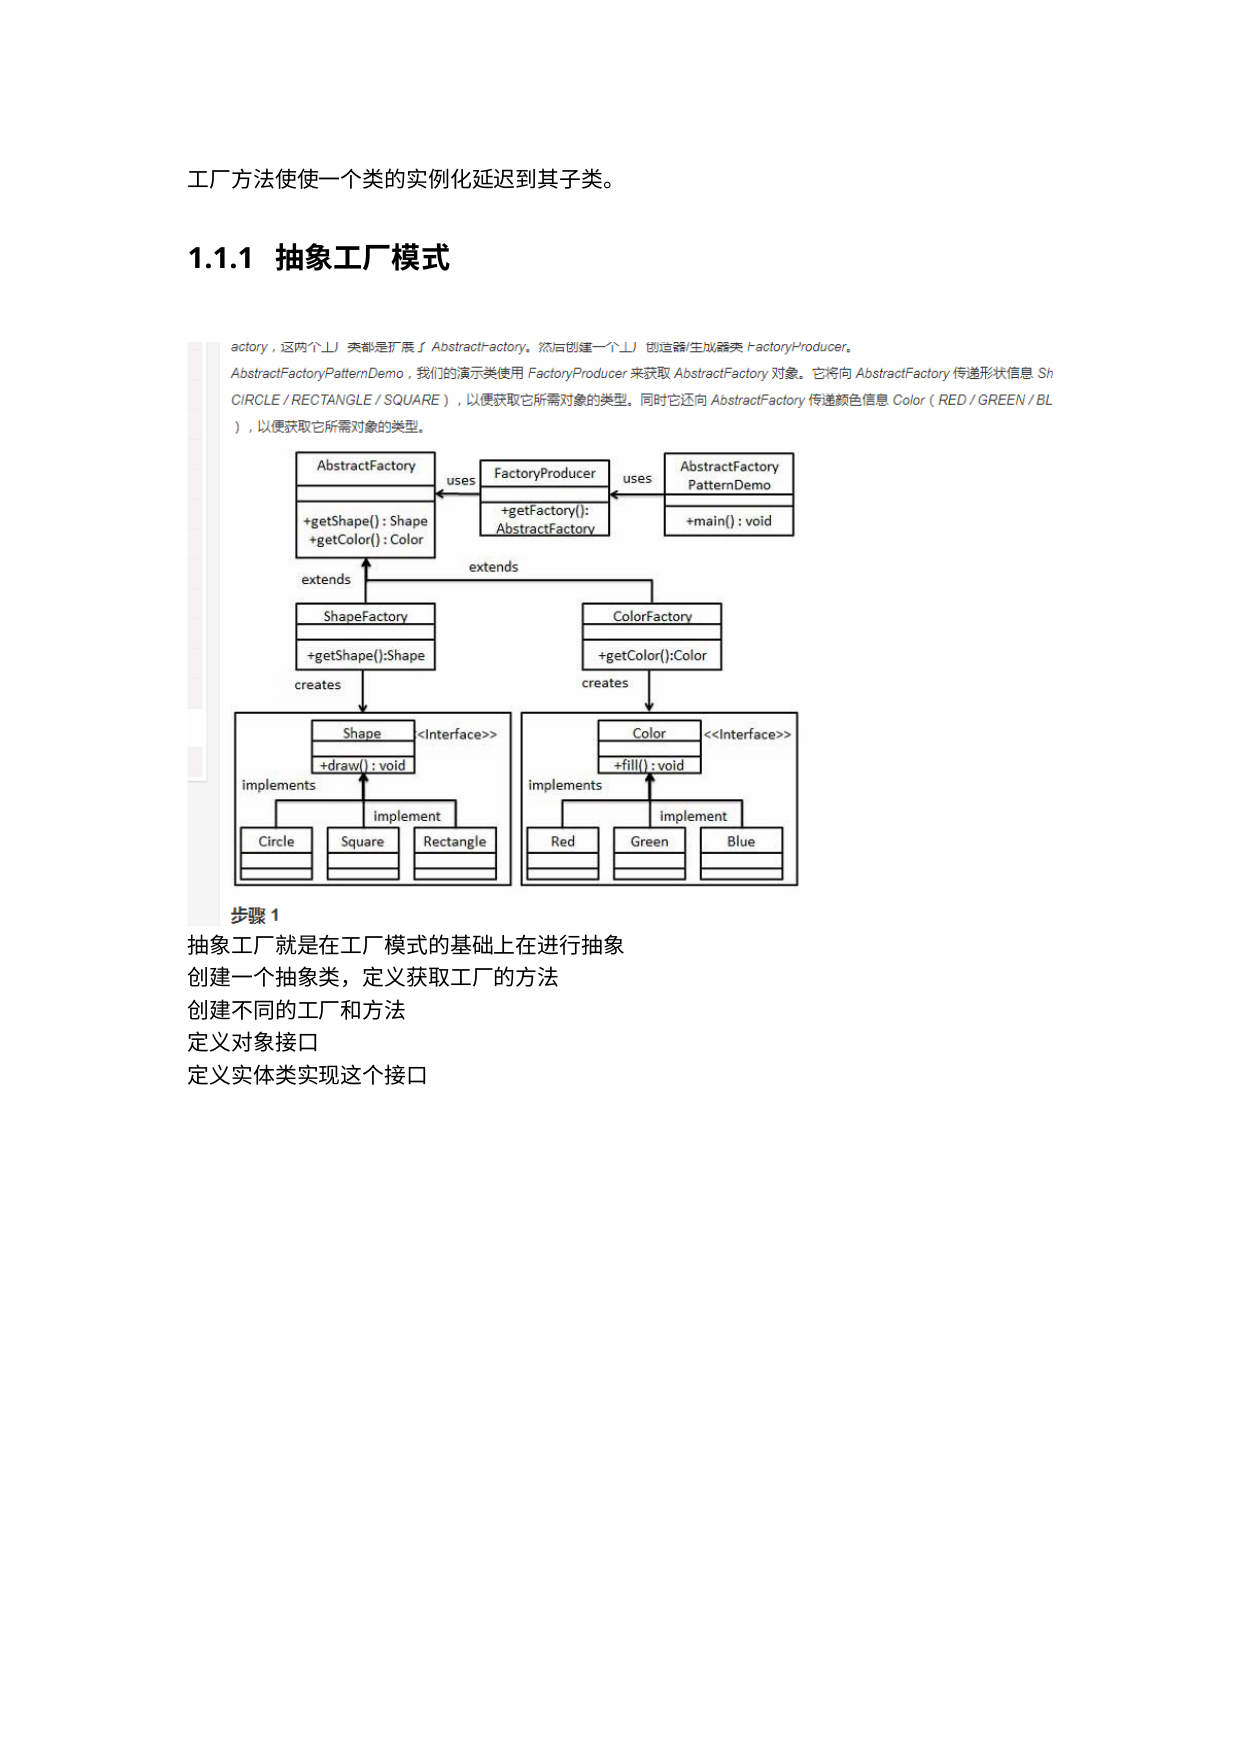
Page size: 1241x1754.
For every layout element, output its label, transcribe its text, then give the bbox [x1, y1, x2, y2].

picture [187, 342, 1053, 926]
text 定义对象接口 [187, 1025, 1053, 1057]
text 创建不同的工厂和方法 [187, 992, 1053, 1025]
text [187, 162, 1053, 194]
subtitle 抽象工厂模式 [187, 224, 1053, 289]
text 定义实体类实现这个接口 [187, 1057, 1053, 1090]
text 创建一个抽象类，定义获取工厂的方法 [187, 960, 1053, 992]
text 抽象工厂就是在工厂模式的基础上在进行抽象 [187, 926, 1053, 960]
